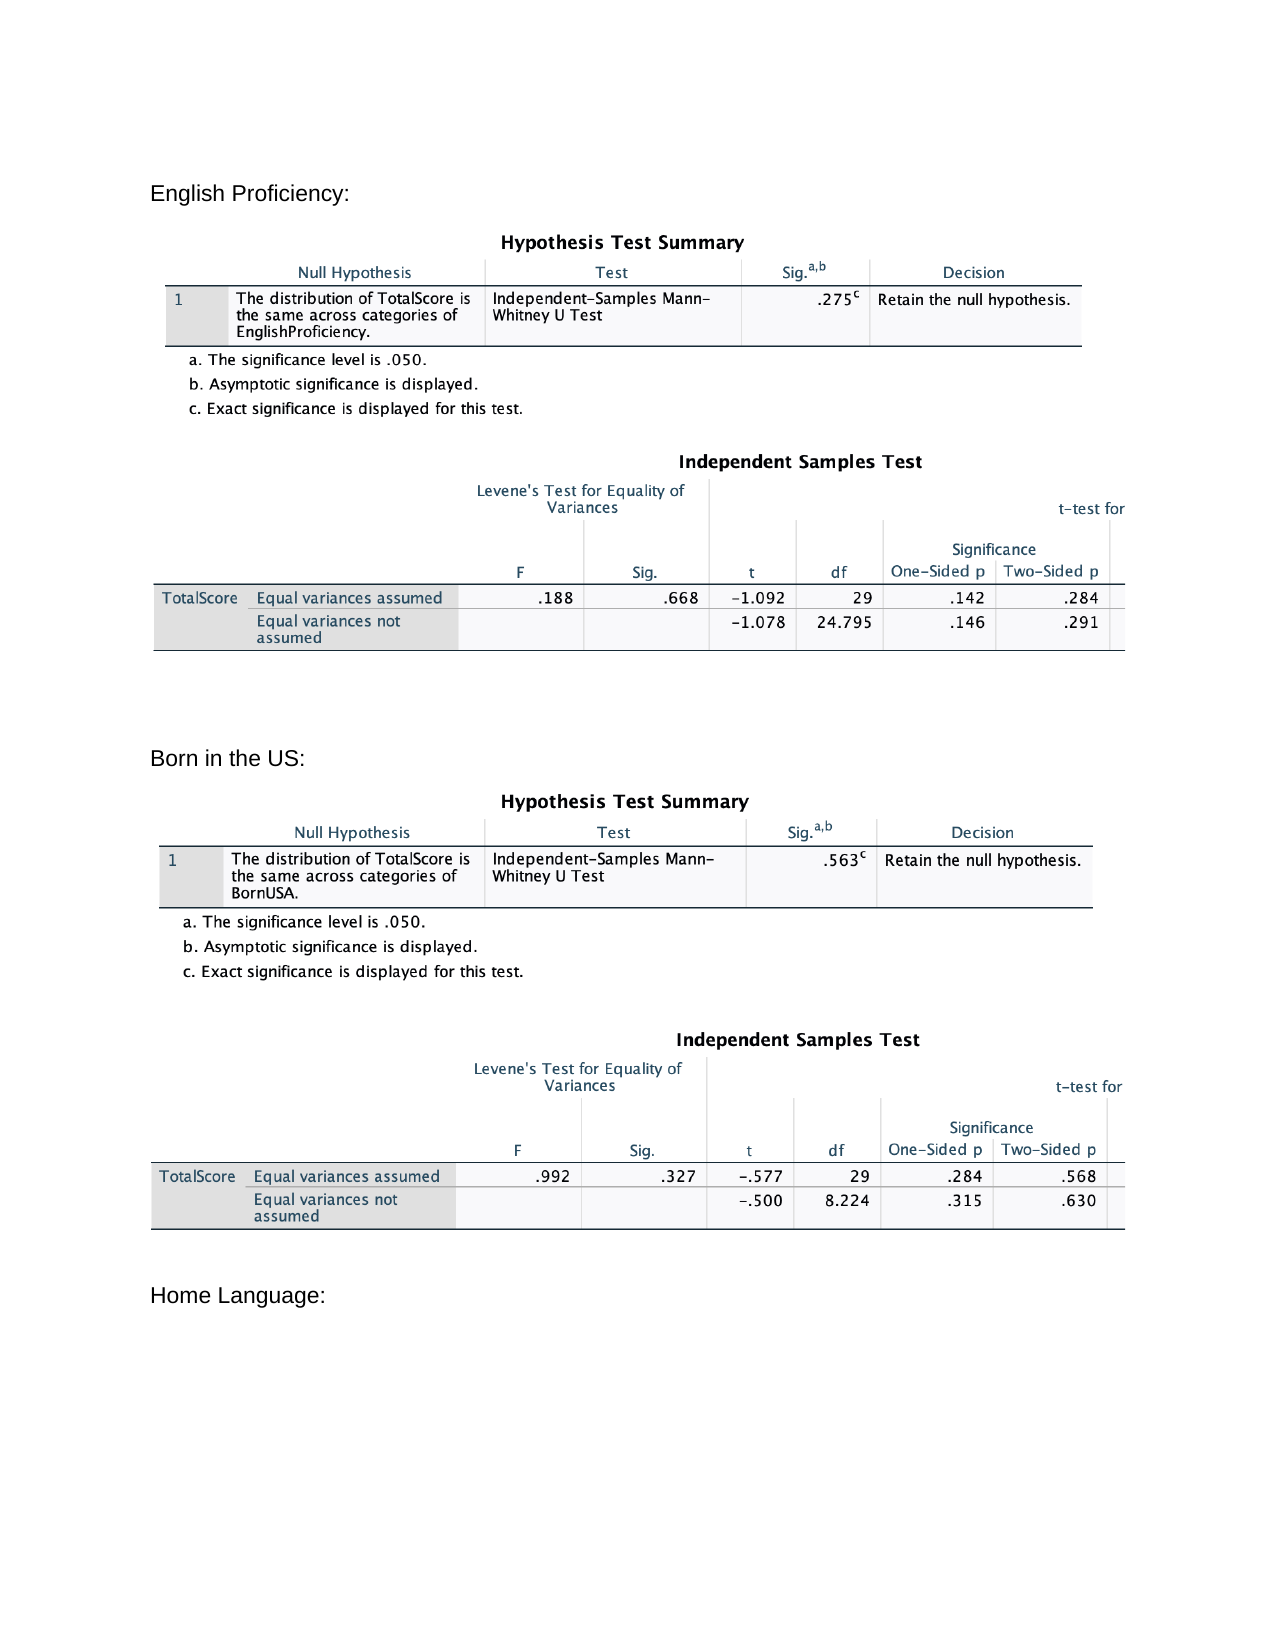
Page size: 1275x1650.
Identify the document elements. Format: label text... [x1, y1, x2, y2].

picture [150, 1010, 1125, 1248]
text Home Language: [150, 1282, 1125, 1308]
text Born in the US: [150, 745, 1125, 775]
text English Proficiency: [150, 180, 1125, 207]
picture [150, 775, 1125, 1007]
picture [150, 441, 1125, 681]
picture [150, 210, 1125, 438]
